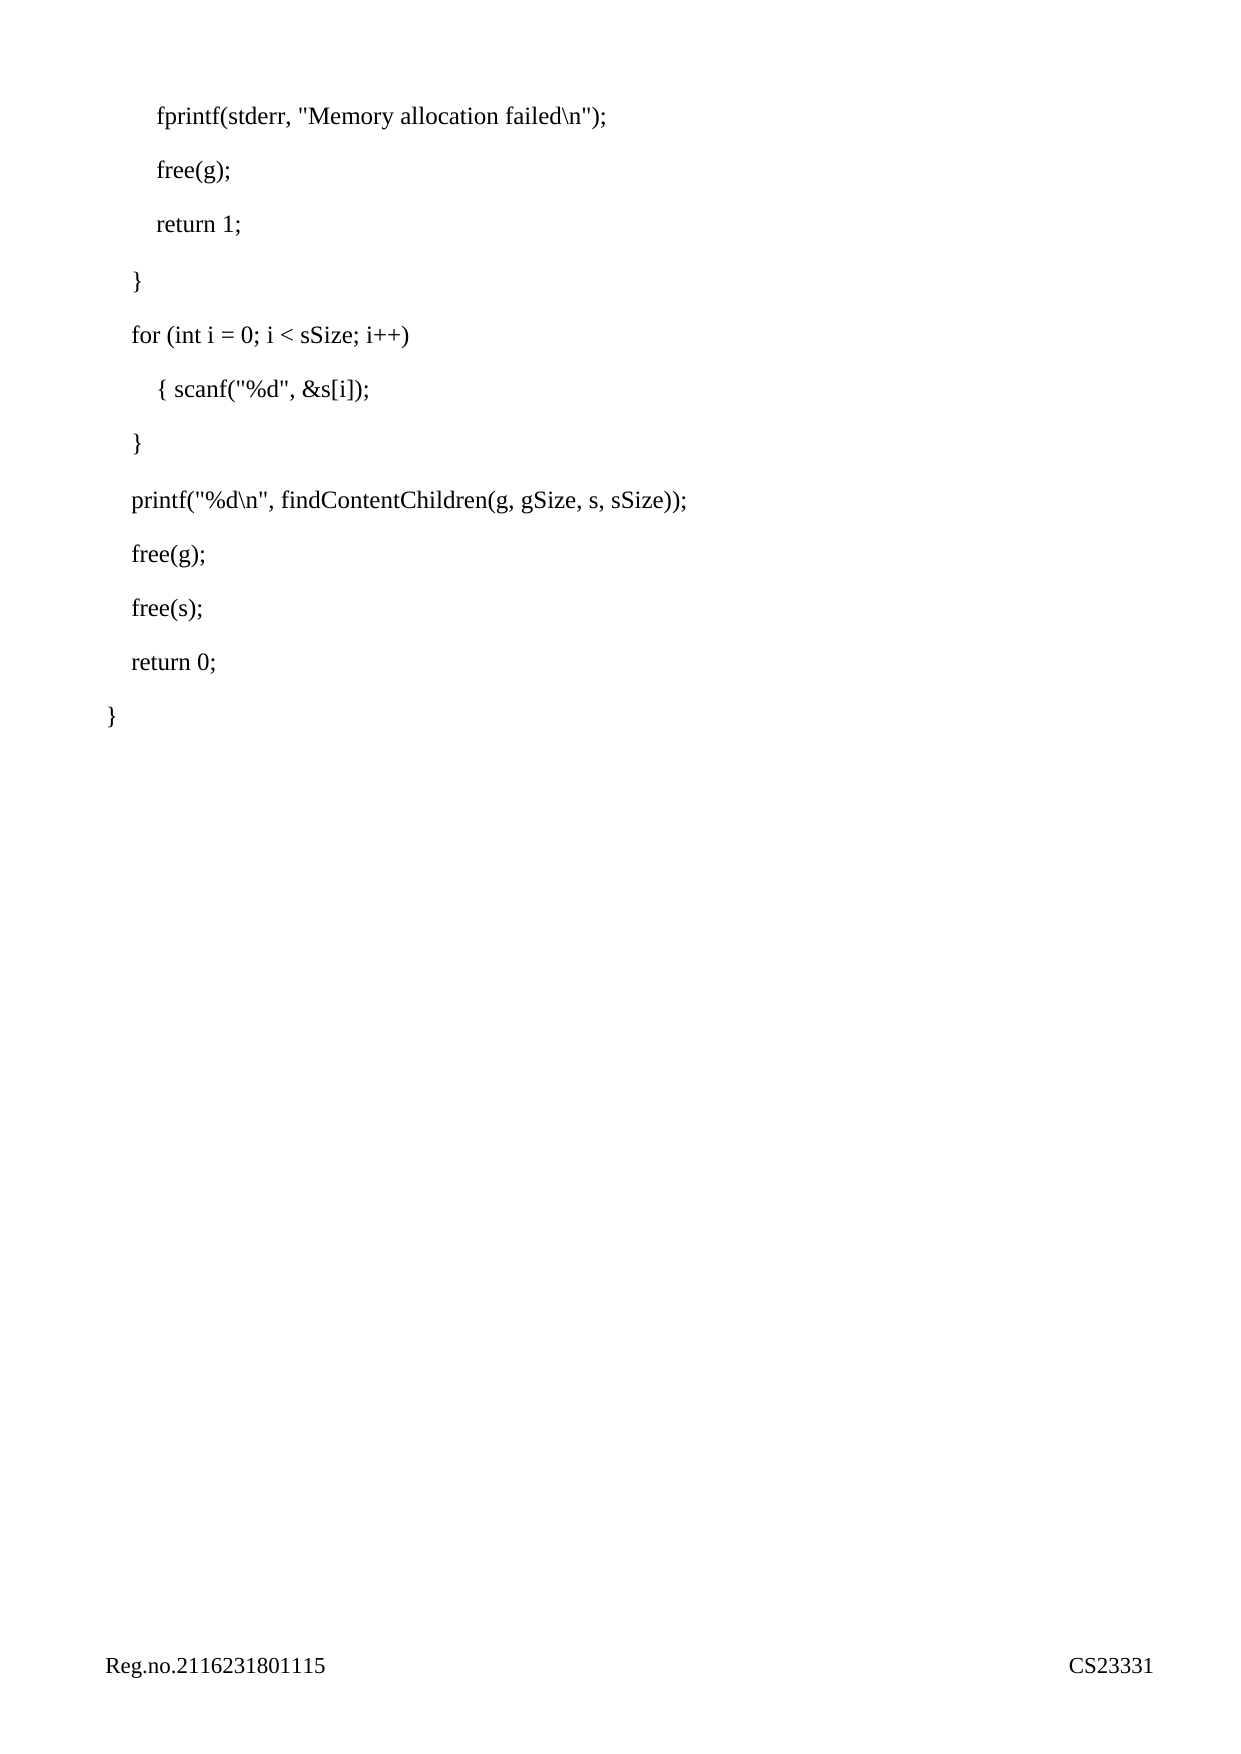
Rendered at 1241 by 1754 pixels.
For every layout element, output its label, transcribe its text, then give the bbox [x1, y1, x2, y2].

text return 1; [156, 209, 1155, 237]
text for (int i = 0; i < sSize; i++) { scanf("%d", &s[i]); [131, 320, 476, 403]
text } [131, 428, 1155, 457]
text printf("%d\n", findContentChildren(g, gSize, s, sSize)); free(g); [131, 486, 723, 568]
text } [106, 701, 1155, 730]
text free(s); return 0; [131, 593, 244, 676]
text fprintf(stderr, "Memory allocation failed\n"); free(g); [156, 101, 673, 183]
text } [131, 266, 1155, 295]
